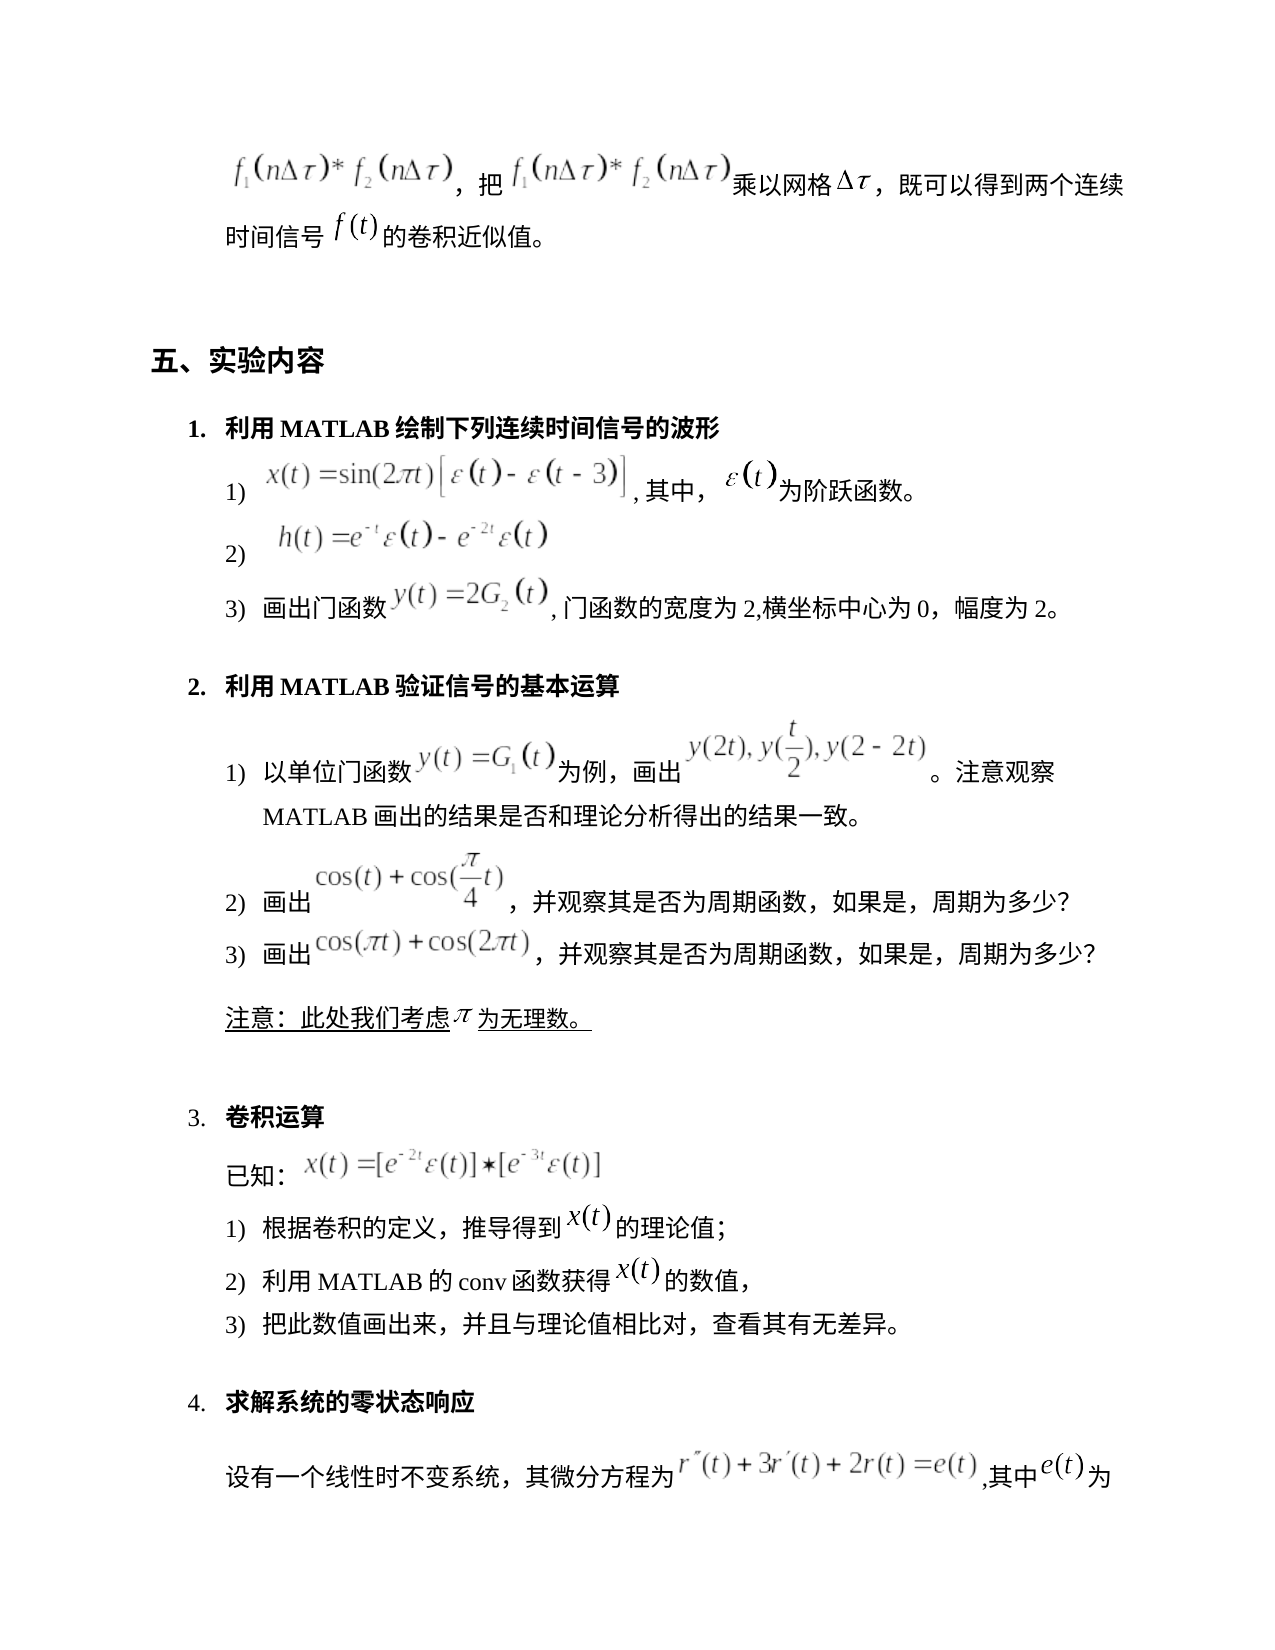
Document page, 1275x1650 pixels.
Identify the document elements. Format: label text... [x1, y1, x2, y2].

list 把此数值画出来，并且与理论值相比对，查看其有无差异。 [225, 1304, 1125, 1341]
list 利用MATLAB绘制下列连续时间信号的波形 [187, 409, 1125, 445]
list 以单位门函数为例，画出。注意观察MATLAB画出的结果是否和理论分析得出的结果一致。 [225, 710, 1125, 832]
text 注意：此处我们考虑为无理数。 [225, 999, 1125, 1035]
list 利用MATLAB的conv函数获得的数值， [225, 1252, 1125, 1297]
list , 其中，为阶跃函数。 [225, 452, 1125, 508]
text 五、实验内容 [150, 337, 1125, 379]
list 卷积运算 [187, 1098, 1125, 1134]
list 求解系统的零状态响应 [187, 1382, 1125, 1419]
list 根据卷积的定义，推导得到的理论值； [225, 1200, 1125, 1245]
list 画出门函数, 门函数的宽度为2,横坐标中心为0，幅度为2。 [225, 573, 1125, 625]
list 利用MATLAB验证信号的基本运算 [187, 666, 1125, 703]
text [225, 150, 1125, 254]
list 画出，并观察其是否为周期函数，如果是，周期为多少？ [225, 926, 1125, 971]
list 已知： [225, 1141, 1125, 1193]
list 画出，并观察其是否为周期函数，如果是，周期为多少？ [225, 839, 1125, 919]
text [225, 1447, 1125, 1493]
